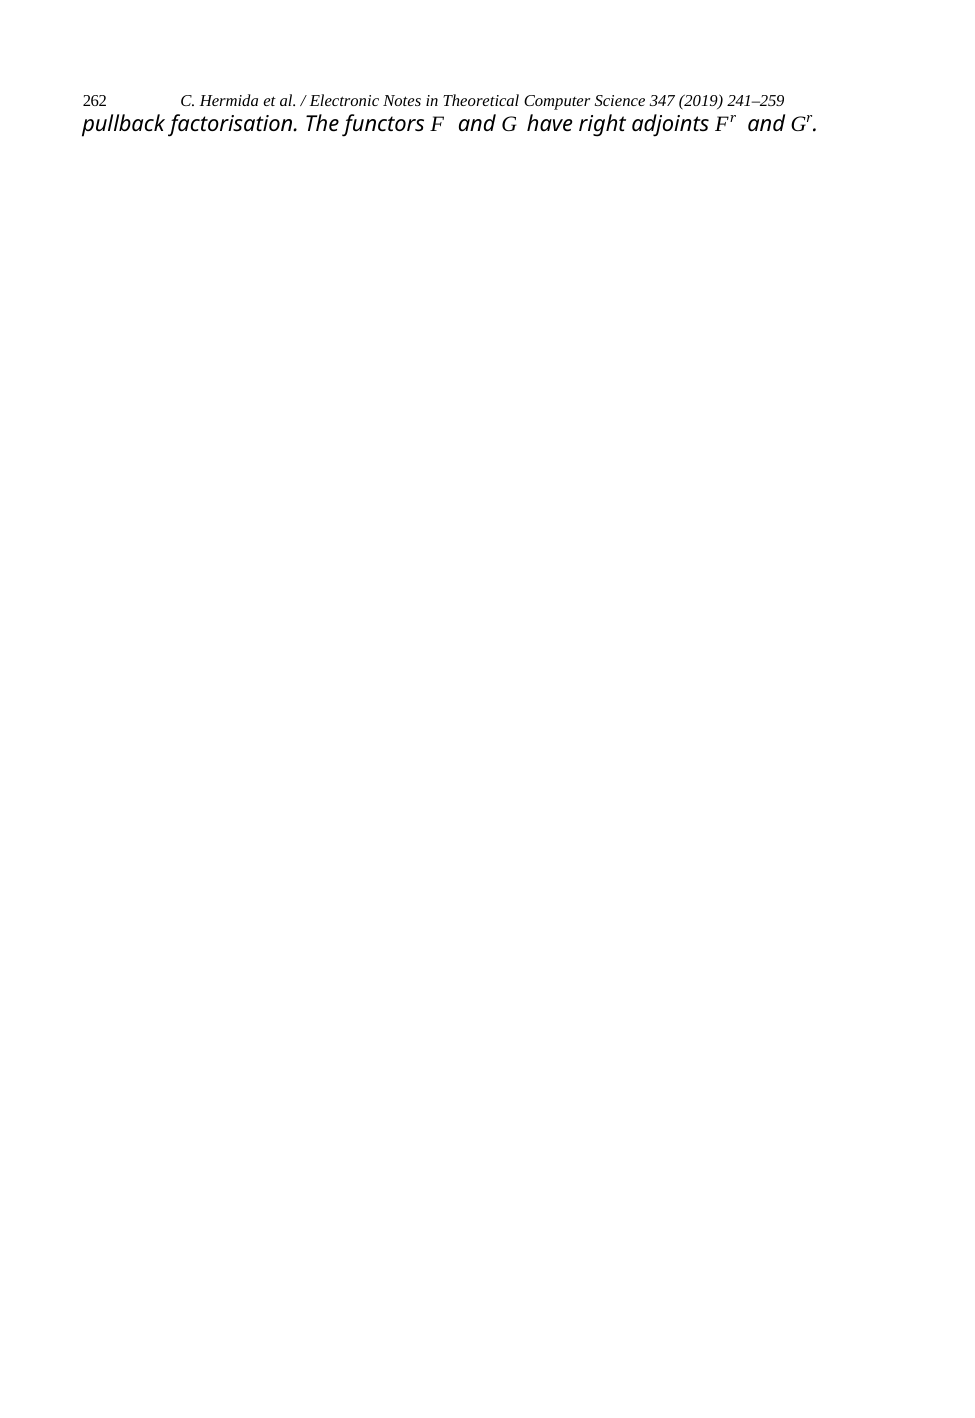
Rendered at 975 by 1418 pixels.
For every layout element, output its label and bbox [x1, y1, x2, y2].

text [82, 110, 881, 137]
